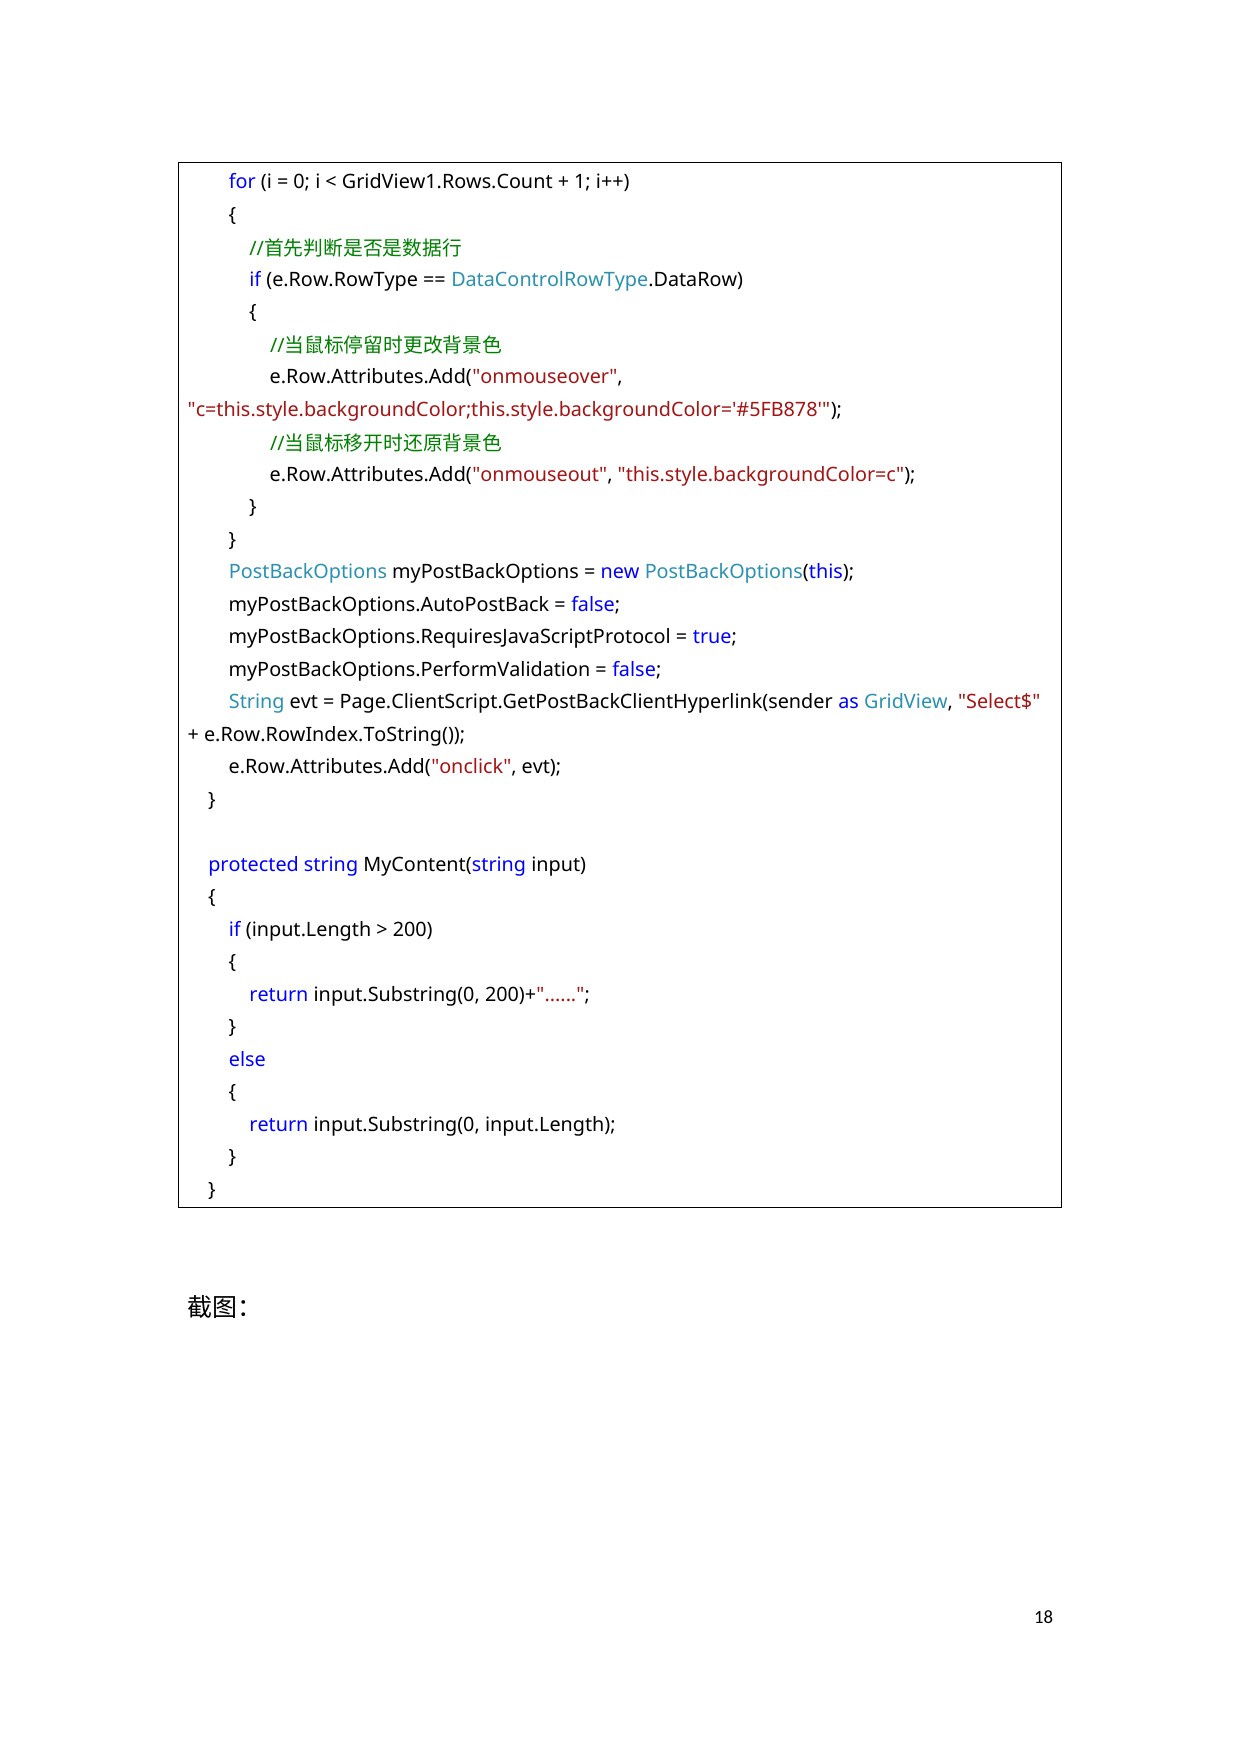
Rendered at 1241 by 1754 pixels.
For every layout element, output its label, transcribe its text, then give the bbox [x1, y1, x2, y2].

text } [187, 1140, 1053, 1169]
text //首先判断是否是数据行 [187, 230, 1053, 263]
text if (input.Length > 200) [187, 913, 1053, 945]
text } [187, 490, 1053, 523]
text e.Row.Attributes.Add("onmouseover", "c=this.style.backgroundColor;this.style.backgroundColor='#5FB878'"); [187, 360, 1053, 425]
text e.Row.Attributes.Add("onmouseout", "this.style.backgroundColor=c"); [187, 458, 1053, 490]
text } [187, 1010, 1053, 1043]
text 截图： [187, 1273, 1053, 1338]
text { [187, 1075, 1053, 1108]
text { [187, 295, 1053, 328]
text else [187, 1043, 1053, 1075]
text { [187, 945, 1053, 978]
text { [187, 198, 1053, 230]
text return input.Substring(0, input.Length); [187, 1108, 1053, 1140]
text if (e.Row.RowType == DataControlRowType.DataRow) [187, 263, 1053, 295]
text e.Row.Attributes.Add("onclick", evt); [187, 750, 1053, 783]
text myPostBackOptions.RequiresJavaScriptProtocol = true; [187, 620, 1053, 653]
text myPostBackOptions.PerformValidation = false; [187, 653, 1053, 685]
text } [187, 523, 1053, 555]
text } [179, 1169, 1061, 1207]
text myPostBackOptions.AutoPostBack = false; [187, 588, 1053, 620]
text } [187, 783, 1053, 815]
text return input.Substring(0, 200)+"......"; [187, 978, 1053, 1010]
text for (i = 0; i < GridView1.Rows.Count + 1; i++) [179, 163, 1061, 198]
text String evt = Page.ClientScript.GetPostBackClientHyperlink(sender as GridView, "Select$" + e.Row.RowIndex.ToString()); [187, 685, 1053, 750]
text protected string MyContent(string input) [187, 848, 1053, 880]
text //当鼠标移开时还原背景色 [187, 425, 1053, 458]
text { [187, 880, 1053, 913]
text //当鼠标停留时更改背景色 [187, 328, 1053, 360]
text PostBackOptions myPostBackOptions = new PostBackOptions(this); [187, 555, 1053, 588]
